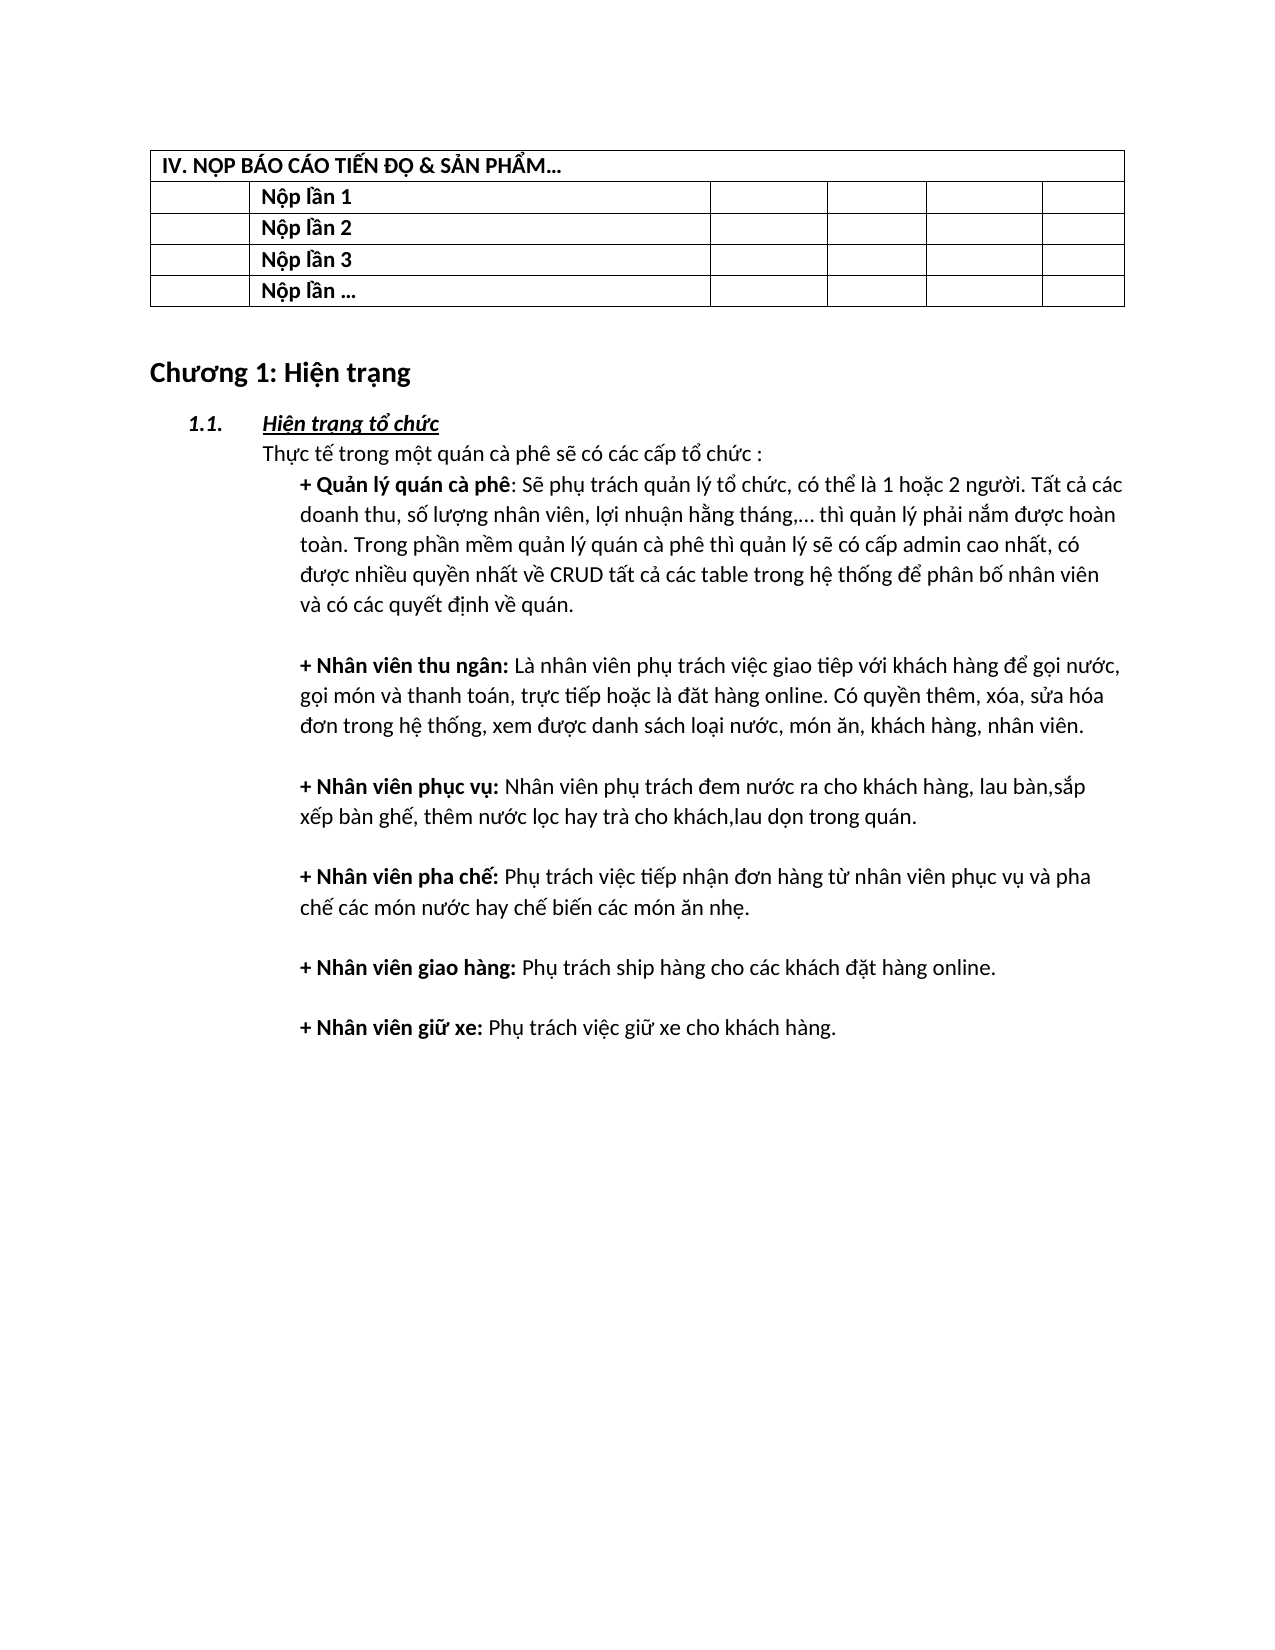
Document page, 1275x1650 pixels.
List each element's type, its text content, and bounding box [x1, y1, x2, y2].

table_cell Nộp lần 1 [250, 182, 710, 212]
list + Quản lý quán cà phê: Sẽ phụ trách quản lý tổ chức, có thể là 1 hoặc 2 người. Tất cả các doanh thu, số lượng nhân viên, lợi nhuận hằng tháng,… thì quản lý phải nắm được hoàn toàn. Trong phần mềm quản lý quán cà phê thì quản lý sẽ có cấp admin cao nhất, có được nhiều quyền nhất về CRUD tất cả các table trong hệ thống để phân bố nhân viên và có các quyết định về quán. [300, 470, 1125, 618]
table_cell Nộp lần … [250, 276, 710, 306]
table_cell [927, 182, 1042, 212]
list + Nhân viên pha chế: Phụ trách việc tiếp nhận đơn hàng từ nhân viên phục vụ và pha chế các món nước hay chế biến các món ăn nhẹ. [300, 862, 1125, 921]
list + Nhân viên giao hàng: Phụ trách ship hàng cho các khách đặt hàng online. [270, 953, 1125, 981]
table_cell Nộp lần 2 [250, 214, 710, 244]
list + Nhân viên thu ngân: Là nhân viên phụ trách việc giao tiêp với khách hàng để gọi nước, gọi món và thanh toán, trực tiếp hoặc là đăt hàng online. Có quyền thêm, xóa, sửa hóa đơn trong hệ thống, xem được danh sách loại nước, món ăn, khách hàng, nhân viên. [300, 651, 1125, 739]
table_cell [927, 214, 1042, 244]
list + Nhân viên giữ xe: Phụ trách việc giữ xe cho khách hàng. [241, 1013, 1125, 1041]
table_cell [828, 214, 926, 244]
table_cell [927, 245, 1042, 275]
table_cell [711, 245, 827, 275]
table_cell [927, 276, 1042, 306]
list + Nhân viên phục vụ: Nhân viên phụ trách đem nước ra cho khách hàng, lau bàn,sắp xếp bàn ghế, thêm nước lọc hay trà cho khách,lau dọn trong quán. [300, 772, 1125, 830]
table_cell Nộp lần 3 [250, 245, 710, 275]
table_cell [1043, 214, 1124, 244]
table_cell [828, 276, 926, 306]
table_cell [1043, 276, 1124, 306]
table_cell [711, 276, 827, 306]
table_cell [151, 214, 249, 244]
text Chương 1: Hiện trạng [150, 354, 1125, 390]
table_cell [711, 214, 827, 244]
table_cell [1043, 245, 1124, 275]
list Hiện trạng tổ chức [187, 409, 1125, 437]
table_cell [151, 245, 249, 275]
table_cell [828, 245, 926, 275]
table_cell [828, 182, 926, 212]
table_cell [711, 182, 827, 212]
table_cell [151, 182, 249, 212]
list Thực tế trong một quán cà phê sẽ có các cấp tổ chức : [233, 439, 1125, 467]
table_cell [151, 276, 249, 306]
table_cell IV. NỘP BÁO CÁO TIẾN ĐỘ & SẢN PHẨM… [151, 151, 1124, 181]
table_cell [1043, 182, 1124, 212]
